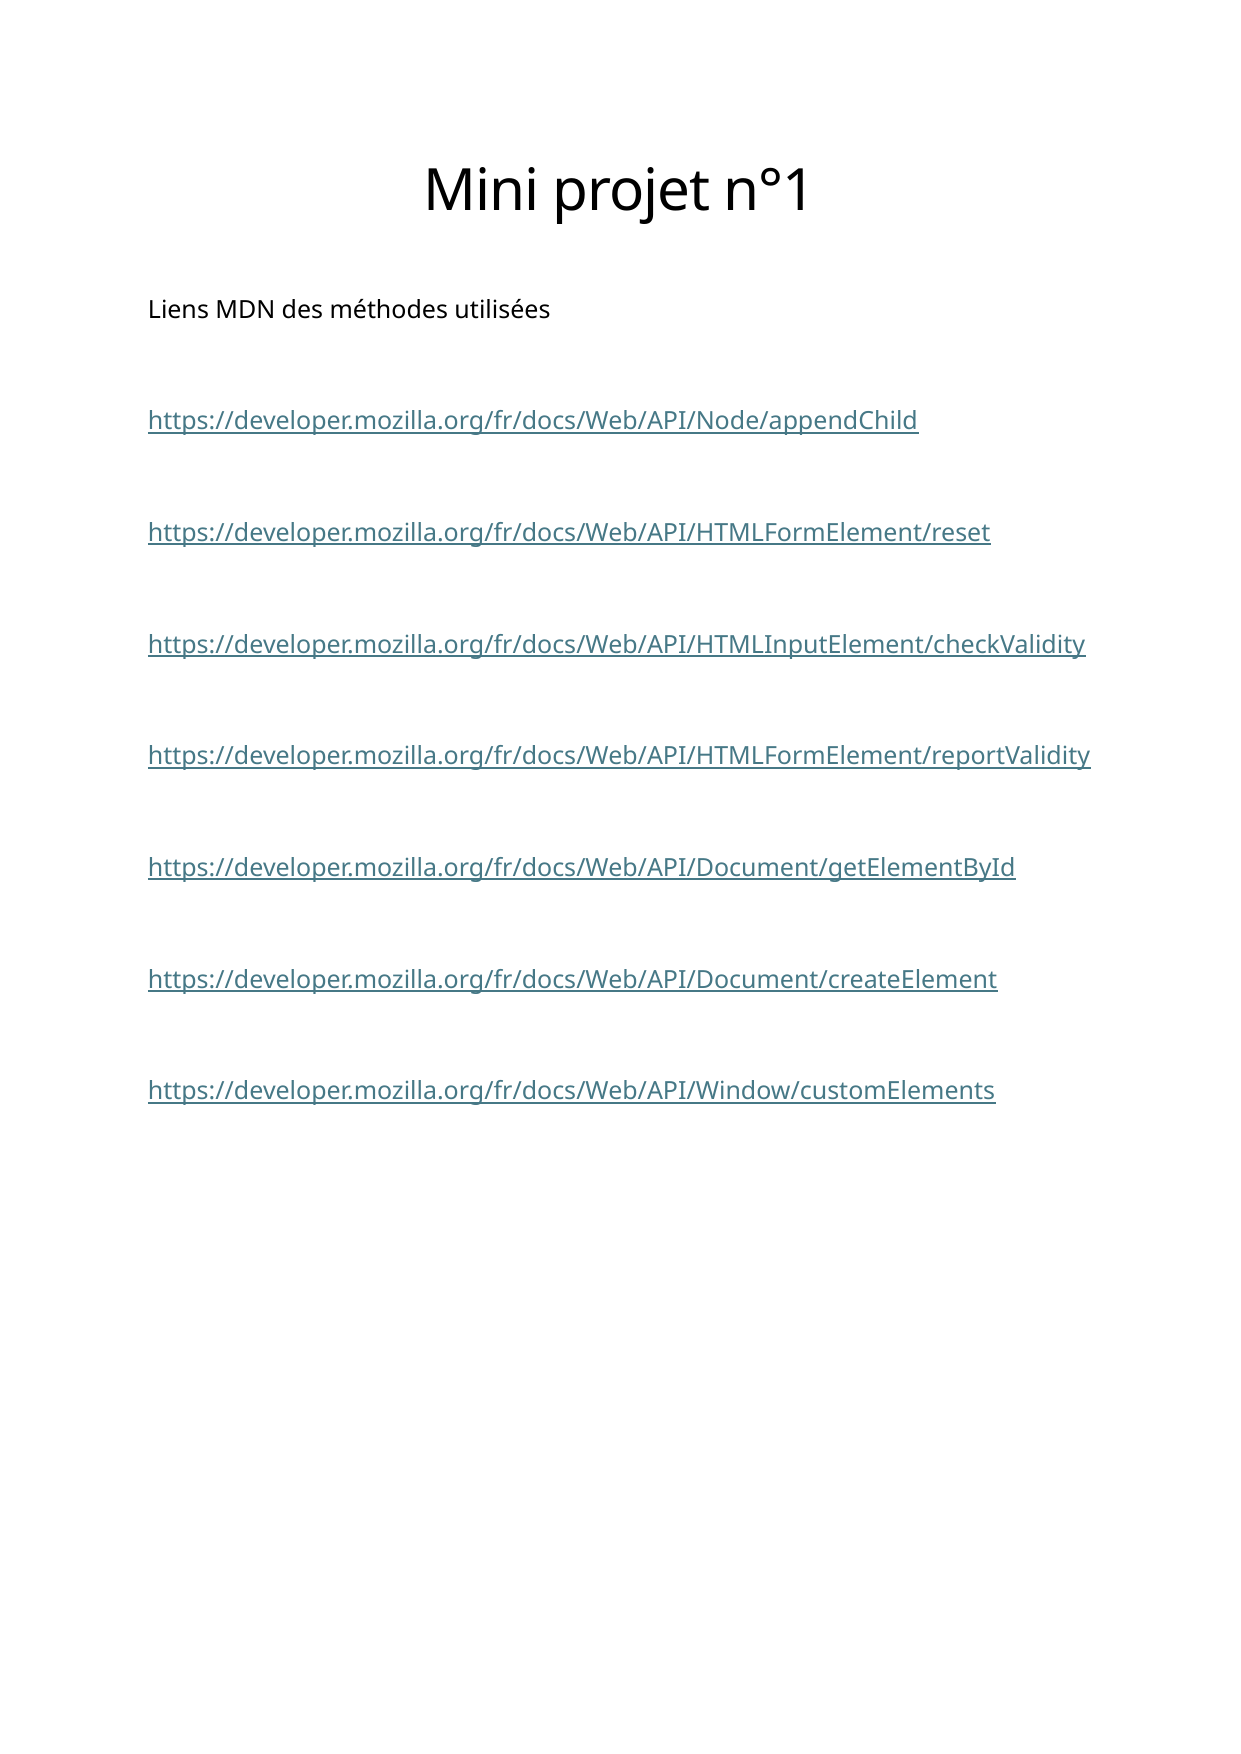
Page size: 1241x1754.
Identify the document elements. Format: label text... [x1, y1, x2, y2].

text https://developer.mozilla.org/fr/docs/Web/API/Document/createElement [148, 961, 1093, 995]
text https://developer.mozilla.org/fr/docs/Web/API/HTMLFormElement/reset [148, 514, 1093, 549]
text https://developer.mozilla.org/fr/docs/Web/API/Document/getElementById [148, 849, 1093, 884]
text https://developer.mozilla.org/fr/docs/Web/API/Node/appendChild [148, 403, 1093, 437]
title Mini projet n°1 [148, 148, 1093, 227]
text https://developer.mozilla.org/fr/docs/Web/API/Window/customElements [148, 1073, 1093, 1107]
text https://developer.mozilla.org/fr/docs/Web/API/HTMLInputElement/checkValidity [148, 626, 1093, 660]
text https://developer.mozilla.org/fr/docs/Web/API/HTMLFormElement/reportValidity [148, 738, 1093, 772]
text Liens MDN des méthodes utilisées [148, 291, 1093, 325]
